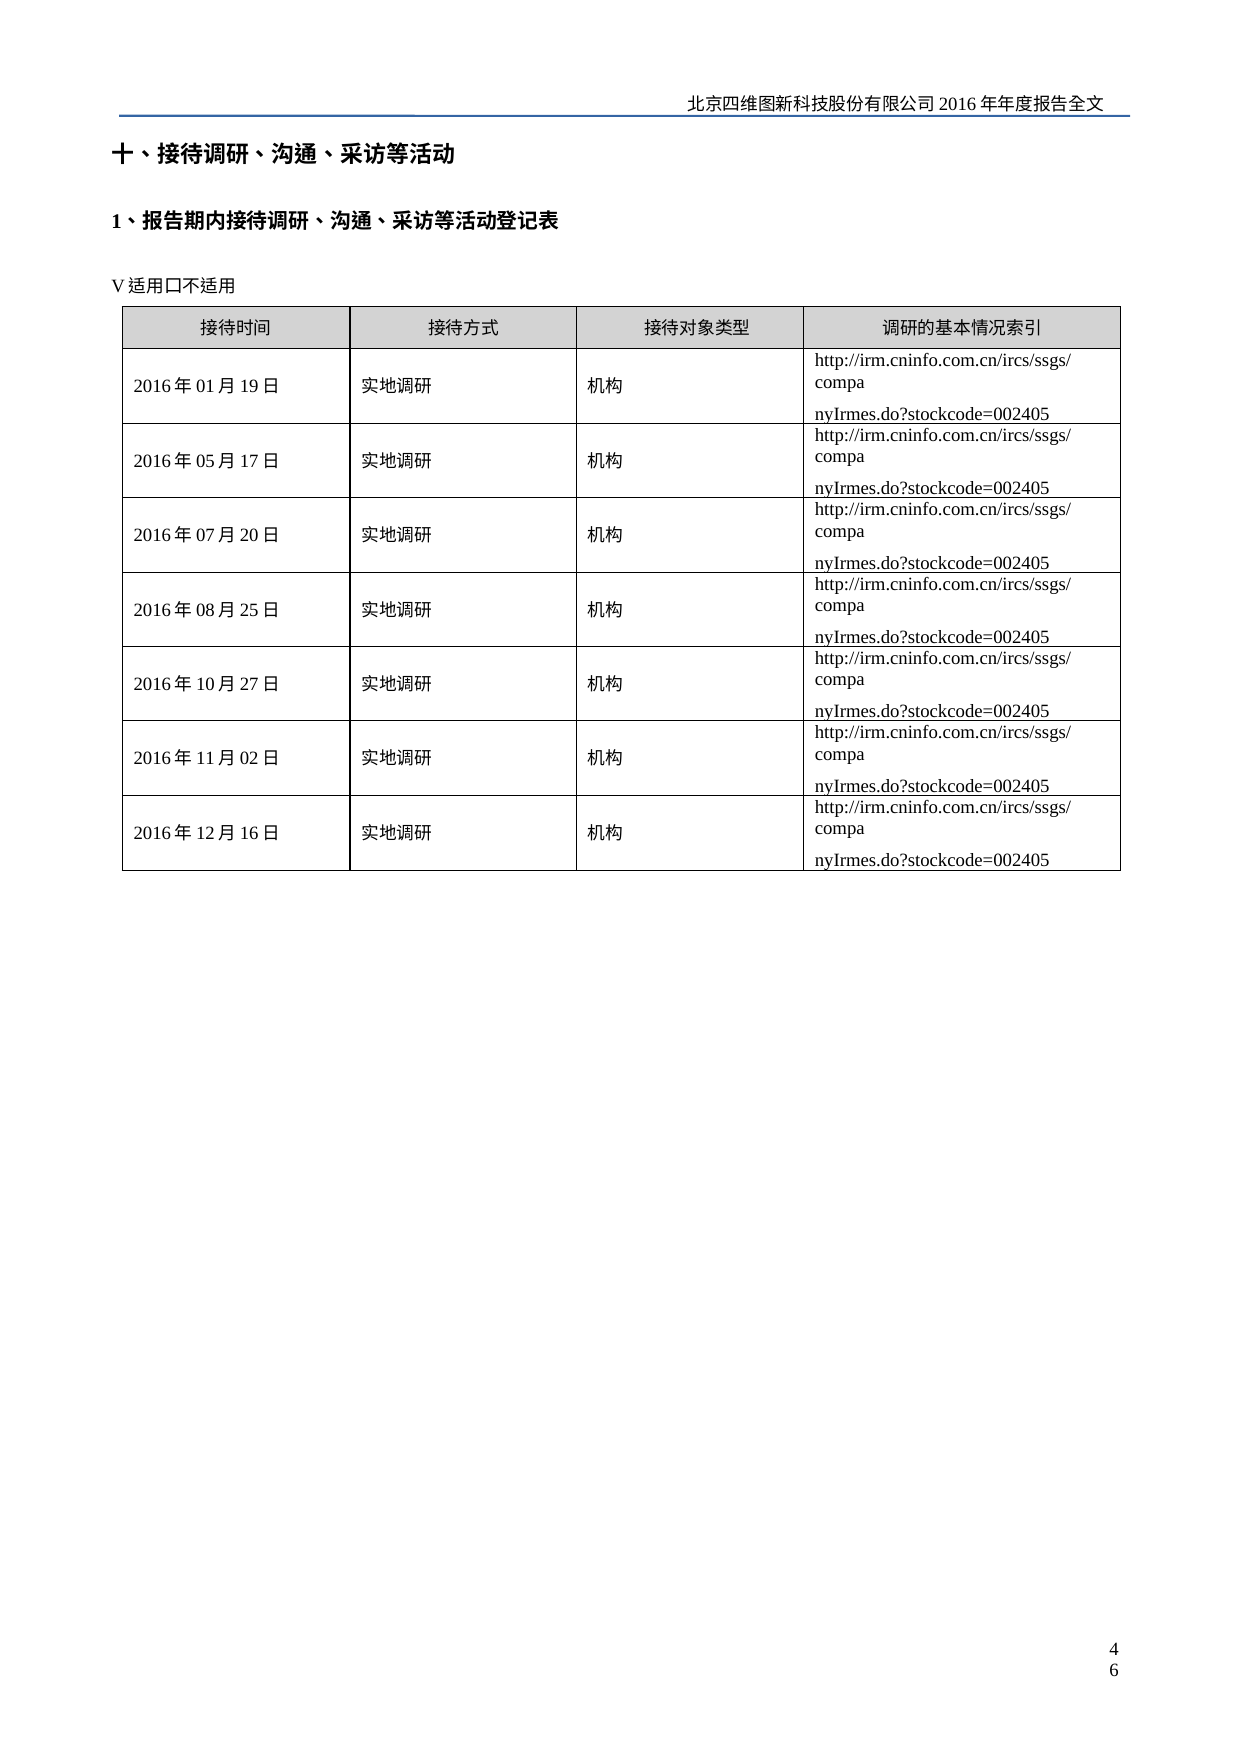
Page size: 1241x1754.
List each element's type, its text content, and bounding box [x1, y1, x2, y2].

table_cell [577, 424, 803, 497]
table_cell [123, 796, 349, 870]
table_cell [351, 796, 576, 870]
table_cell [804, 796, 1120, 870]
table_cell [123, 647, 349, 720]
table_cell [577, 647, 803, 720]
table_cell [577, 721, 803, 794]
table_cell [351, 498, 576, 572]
text V适用口不适用 [111, 272, 1131, 298]
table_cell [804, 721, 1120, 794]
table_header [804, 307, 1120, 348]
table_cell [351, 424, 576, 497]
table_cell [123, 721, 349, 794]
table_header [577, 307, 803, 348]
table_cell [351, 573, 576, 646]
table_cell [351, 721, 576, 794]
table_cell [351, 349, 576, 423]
text 1、报告期内接待调研、沟通、采访等活动登记表 [111, 206, 1131, 235]
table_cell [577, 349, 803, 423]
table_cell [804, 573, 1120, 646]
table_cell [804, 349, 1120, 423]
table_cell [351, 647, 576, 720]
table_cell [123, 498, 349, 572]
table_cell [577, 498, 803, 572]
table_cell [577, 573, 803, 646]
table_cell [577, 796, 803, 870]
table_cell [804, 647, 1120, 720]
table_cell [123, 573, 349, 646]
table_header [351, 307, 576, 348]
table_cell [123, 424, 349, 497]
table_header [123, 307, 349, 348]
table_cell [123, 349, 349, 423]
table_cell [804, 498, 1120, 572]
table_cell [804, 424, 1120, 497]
text 十、接待调研、沟通、采访等活动 [111, 138, 1131, 169]
